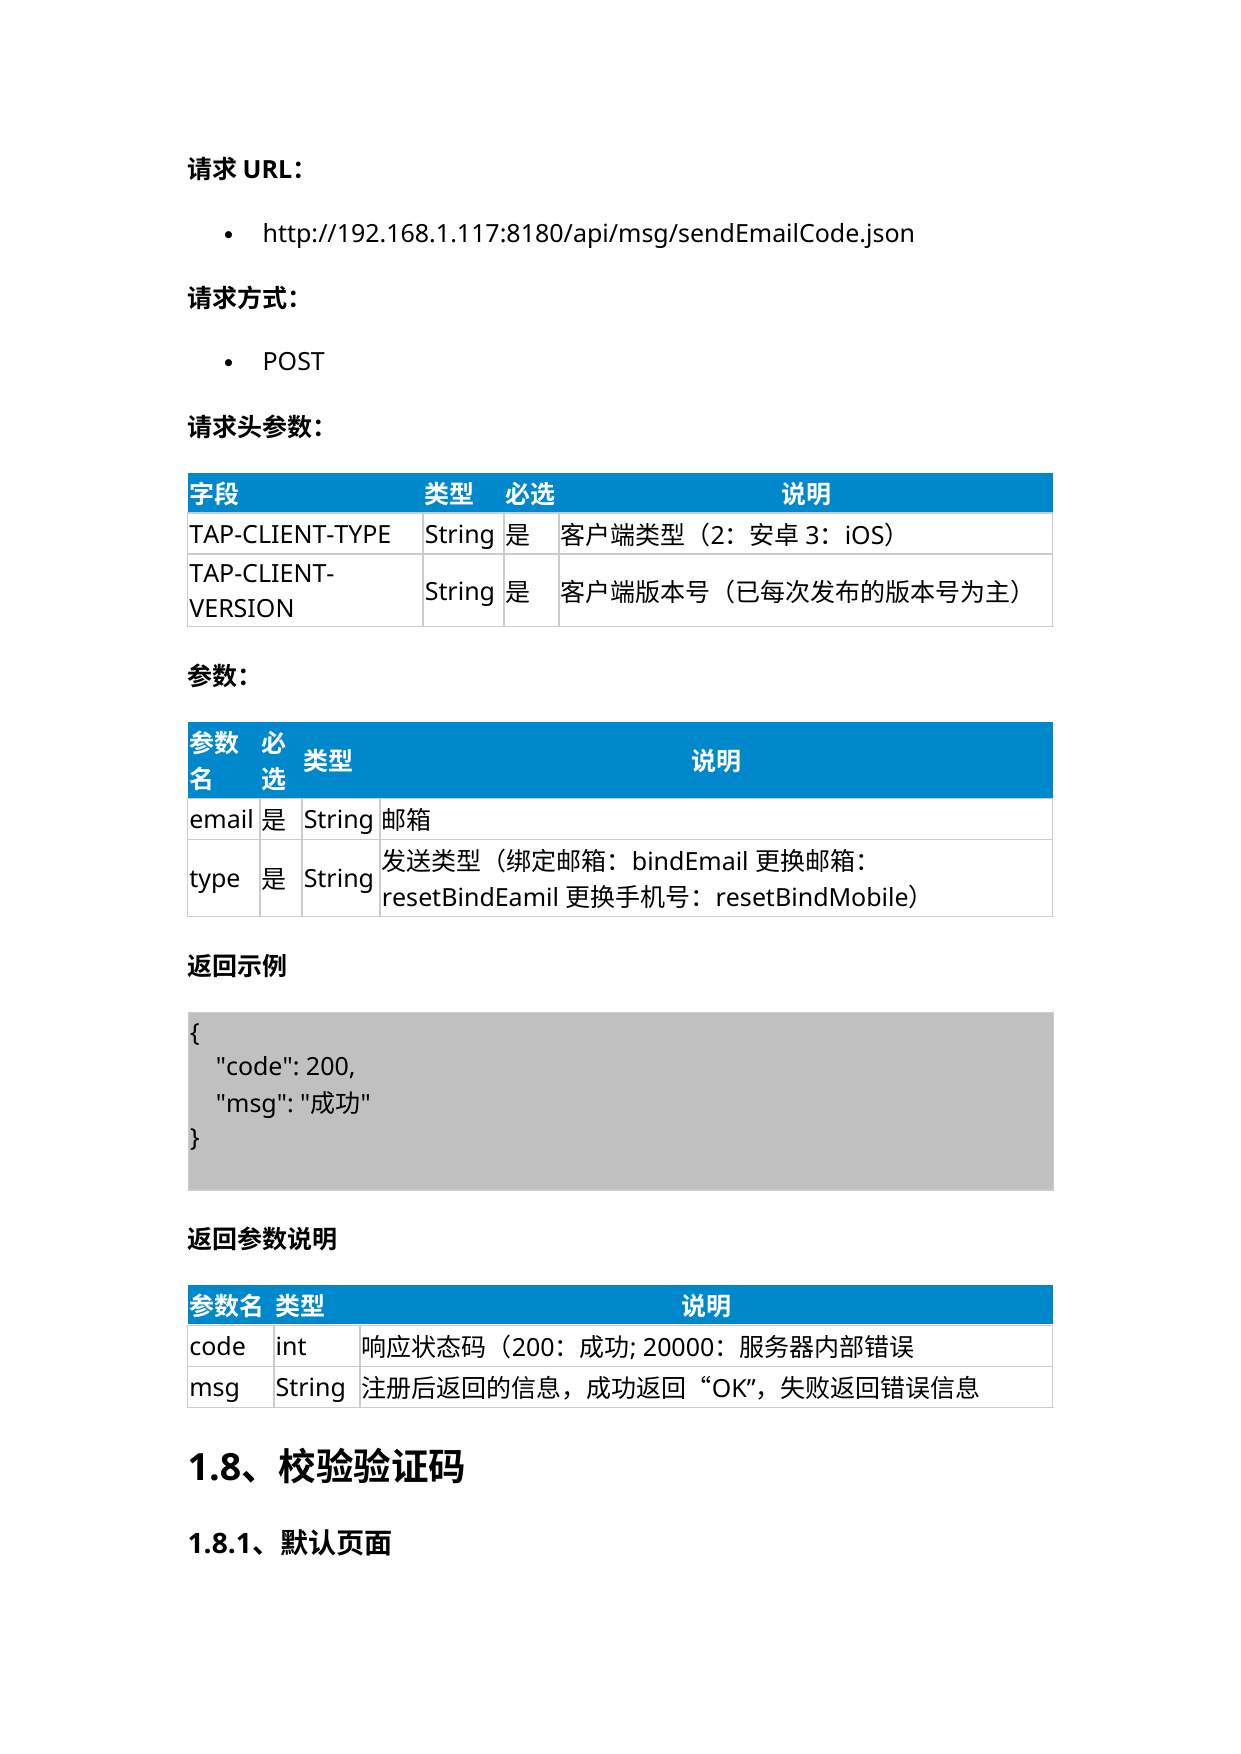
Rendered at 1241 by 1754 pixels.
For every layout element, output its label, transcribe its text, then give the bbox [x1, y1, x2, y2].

table_cell 是 [261, 799, 301, 838]
table_header { "code": 200, "msg": "成功" } [189, 1013, 1053, 1189]
list POST [225, 344, 1053, 378]
table_header 必选 [504, 473, 559, 512]
text 请求URL： [187, 150, 1053, 186]
text 返回示例 [187, 946, 1053, 983]
table_cell 邮箱 [381, 799, 1052, 838]
subtitle 1.8.1、默认页面 [187, 1521, 1053, 1562]
table_header 说明 [380, 722, 1053, 798]
table_cell 注册后返回的信息，成功返回“OK”，失败返回错误信息 [361, 1367, 1052, 1406]
table_header 说明 [360, 1285, 1053, 1324]
table_cell type [188, 840, 259, 916]
table_header 类型 [302, 722, 380, 798]
table_cell 是 [505, 555, 558, 626]
text 请求头参数： [187, 407, 1053, 443]
text 返回参数说明 [187, 1220, 1053, 1256]
table_cell TAP-CLIENT-TYPE [188, 514, 422, 553]
table_cell String [303, 799, 379, 838]
table_cell String [275, 1367, 359, 1406]
table_cell 响应状态码（200：成功; 20000：服务器内部错误 [361, 1326, 1052, 1366]
table_cell msg [188, 1367, 273, 1406]
table_cell code [188, 1326, 273, 1366]
table_cell String [303, 840, 379, 916]
table_cell String [424, 514, 503, 553]
table_header 参数名 [188, 722, 260, 798]
subtitle 1.8、校验验证码 [187, 1437, 1053, 1492]
table_cell int [275, 1326, 359, 1366]
table_cell String [424, 555, 503, 626]
table_cell TAP-CLIENT-VERSION [188, 555, 422, 626]
list http://192.168.1.117:8180/api/msg/sendEmailCode.json [225, 215, 1053, 249]
table_cell 客户端类型（2：安卓 3：iOS） [560, 514, 1052, 553]
table_cell 发送类型（绑定邮箱：bindEmail 更换邮箱：resetBindEamil 更换手机号：resetBindMobile） [381, 840, 1052, 916]
table_cell 客户端版本号（已每次发布的版本号为主） [560, 555, 1052, 626]
table_cell 是 [261, 840, 301, 916]
text 请求方式： [187, 279, 1053, 315]
table_header 字段 [188, 473, 423, 512]
table_header 类型 [274, 1285, 360, 1324]
table_header 必选 [260, 722, 302, 798]
text 参数： [187, 657, 1053, 693]
table_cell email [188, 799, 259, 838]
table_cell 是 [505, 514, 558, 553]
table_header 类型 [423, 473, 504, 512]
table_header 说明 [559, 473, 1053, 512]
table_header 参数名 [188, 1285, 274, 1324]
